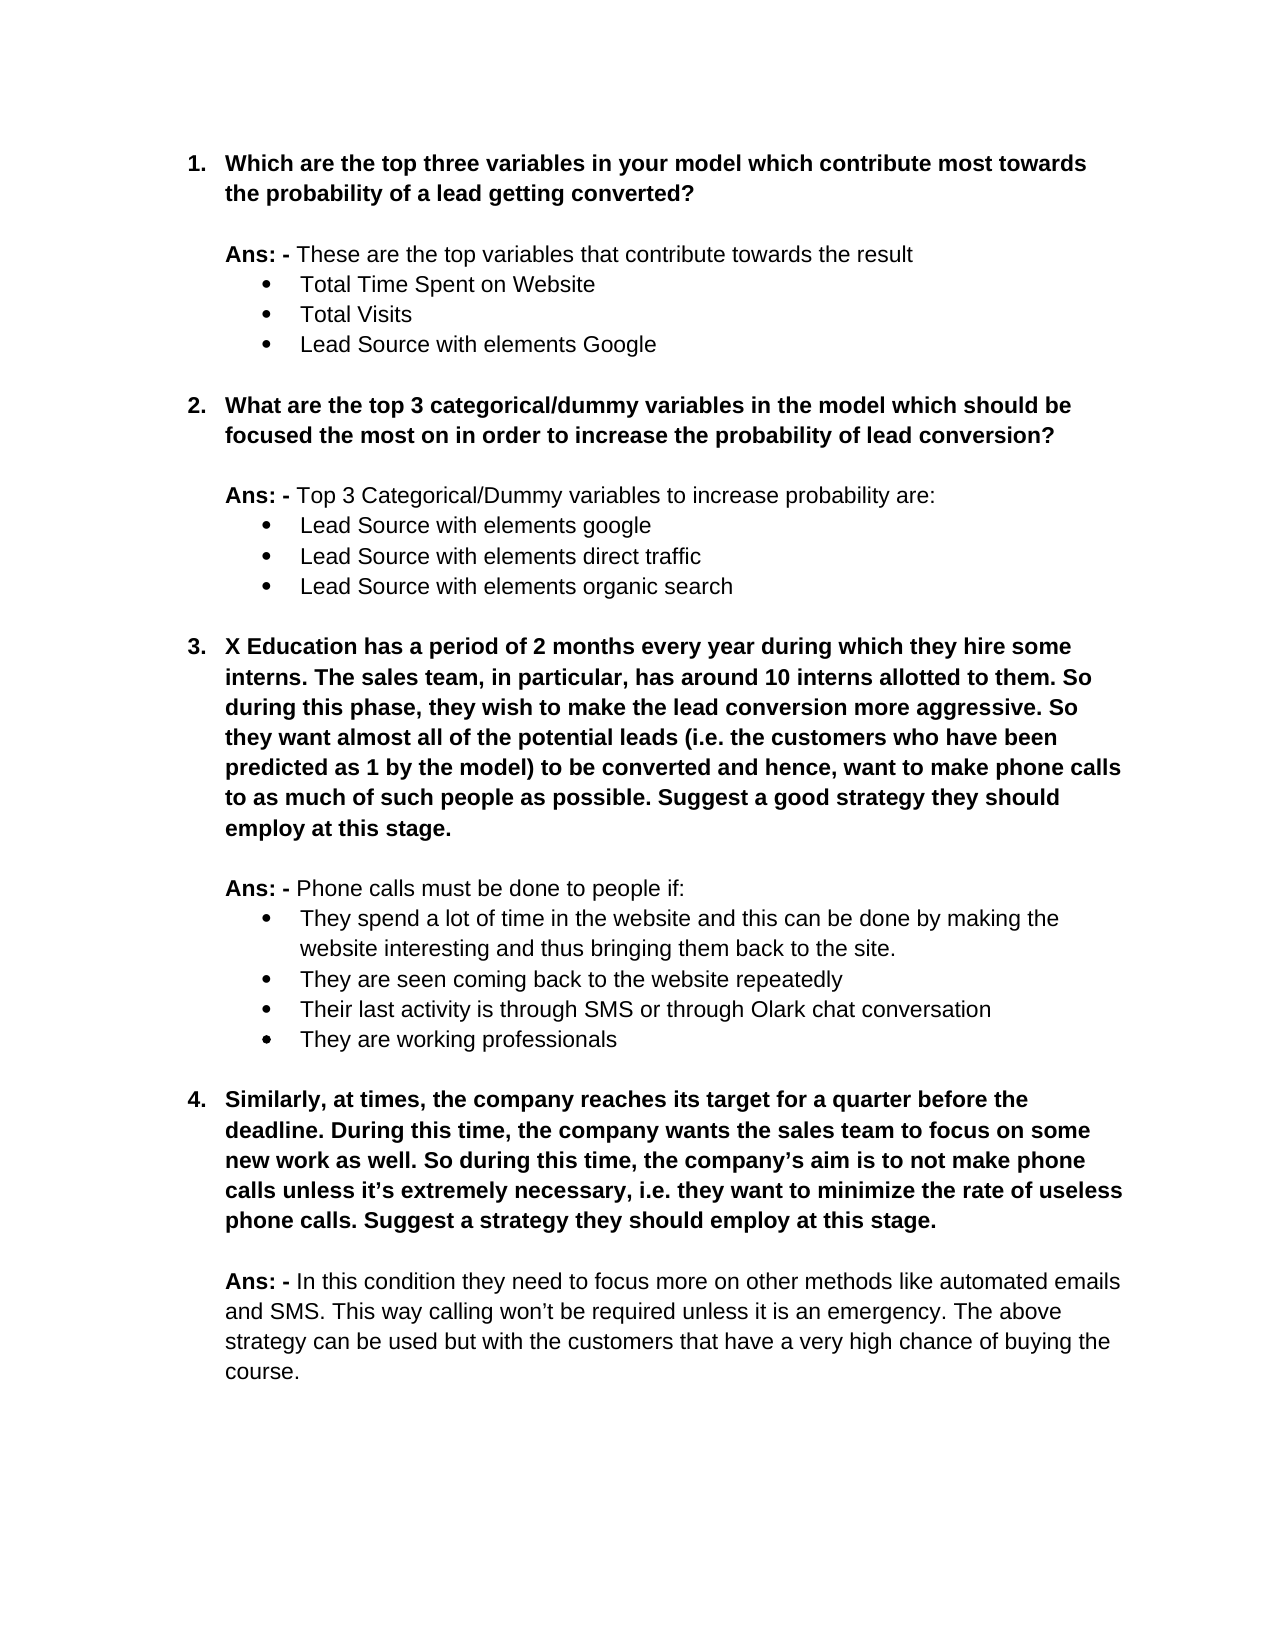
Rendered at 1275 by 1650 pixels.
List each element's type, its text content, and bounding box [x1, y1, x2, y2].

list Total Visits [262, 301, 1125, 327]
list Lead Source with elements Google [262, 331, 1125, 358]
list Their last activity is through SMS or through Olark chat conversation [262, 996, 1125, 1022]
list Similarly, at times, the company reaches its target for a quarter before the deadline. During this time, the company wants the sales team to focus on some new work as well. So during this time, the company’s aim is to not make phone calls unless it’s extremely necessary, i.e. they want to minimize the rate of useless phone calls. Suggest a strategy they should employ at this stage. [187, 1086, 1125, 1234]
list They spend a lot of time in the website and this can be done by making the website interesting and thus bringing them back to the site. [262, 905, 1125, 962]
list What are the top 3 categorical/dummy variables in the model which should be focused the most on in order to increase the probability of lead conversion? [187, 392, 1125, 448]
list Lead Source with elements organic search [262, 573, 1125, 599]
text Ans: - In this condition they need to focus more on other methods like automated emails and SMS. This way calling won’t be required unless it is an emergency. The above strategy can be used but with the customers that have a very high chance of buying the course. [225, 1268, 1125, 1385]
list Lead Source with elements direct traffic [262, 543, 1125, 569]
list They are working professionals [262, 1026, 1125, 1083]
list X Education has a period of 2 months every year during which they hire some interns. The sales team, in particular, has around 10 interns allotted to them. So during this phase, they wish to make the lead conversion more aggressive. So they want almost all of the potential leads (i.e. the customers who have been predicted as 1 by the model) to be converted and hence, want to make phone calls to as much of such people as possible. Suggest a good strategy they should employ at this stage. [187, 633, 1125, 841]
list Lead Source with elements google [262, 512, 1125, 539]
list Total Time Spent on Website [262, 271, 1125, 297]
list Which are the top three variables in your model which contribute most towards the probability of a lead getting converted? [187, 150, 1125, 207]
list They are seen coming back to the website repeatedly [262, 966, 1125, 992]
text Ans: - Phone calls must be done to people if: [225, 875, 1125, 901]
text Ans: - Top 3 Categorical/Dummy variables to increase probability are: [225, 482, 1125, 509]
text Ans: - These are the top variables that contribute towards the result [225, 241, 1125, 267]
